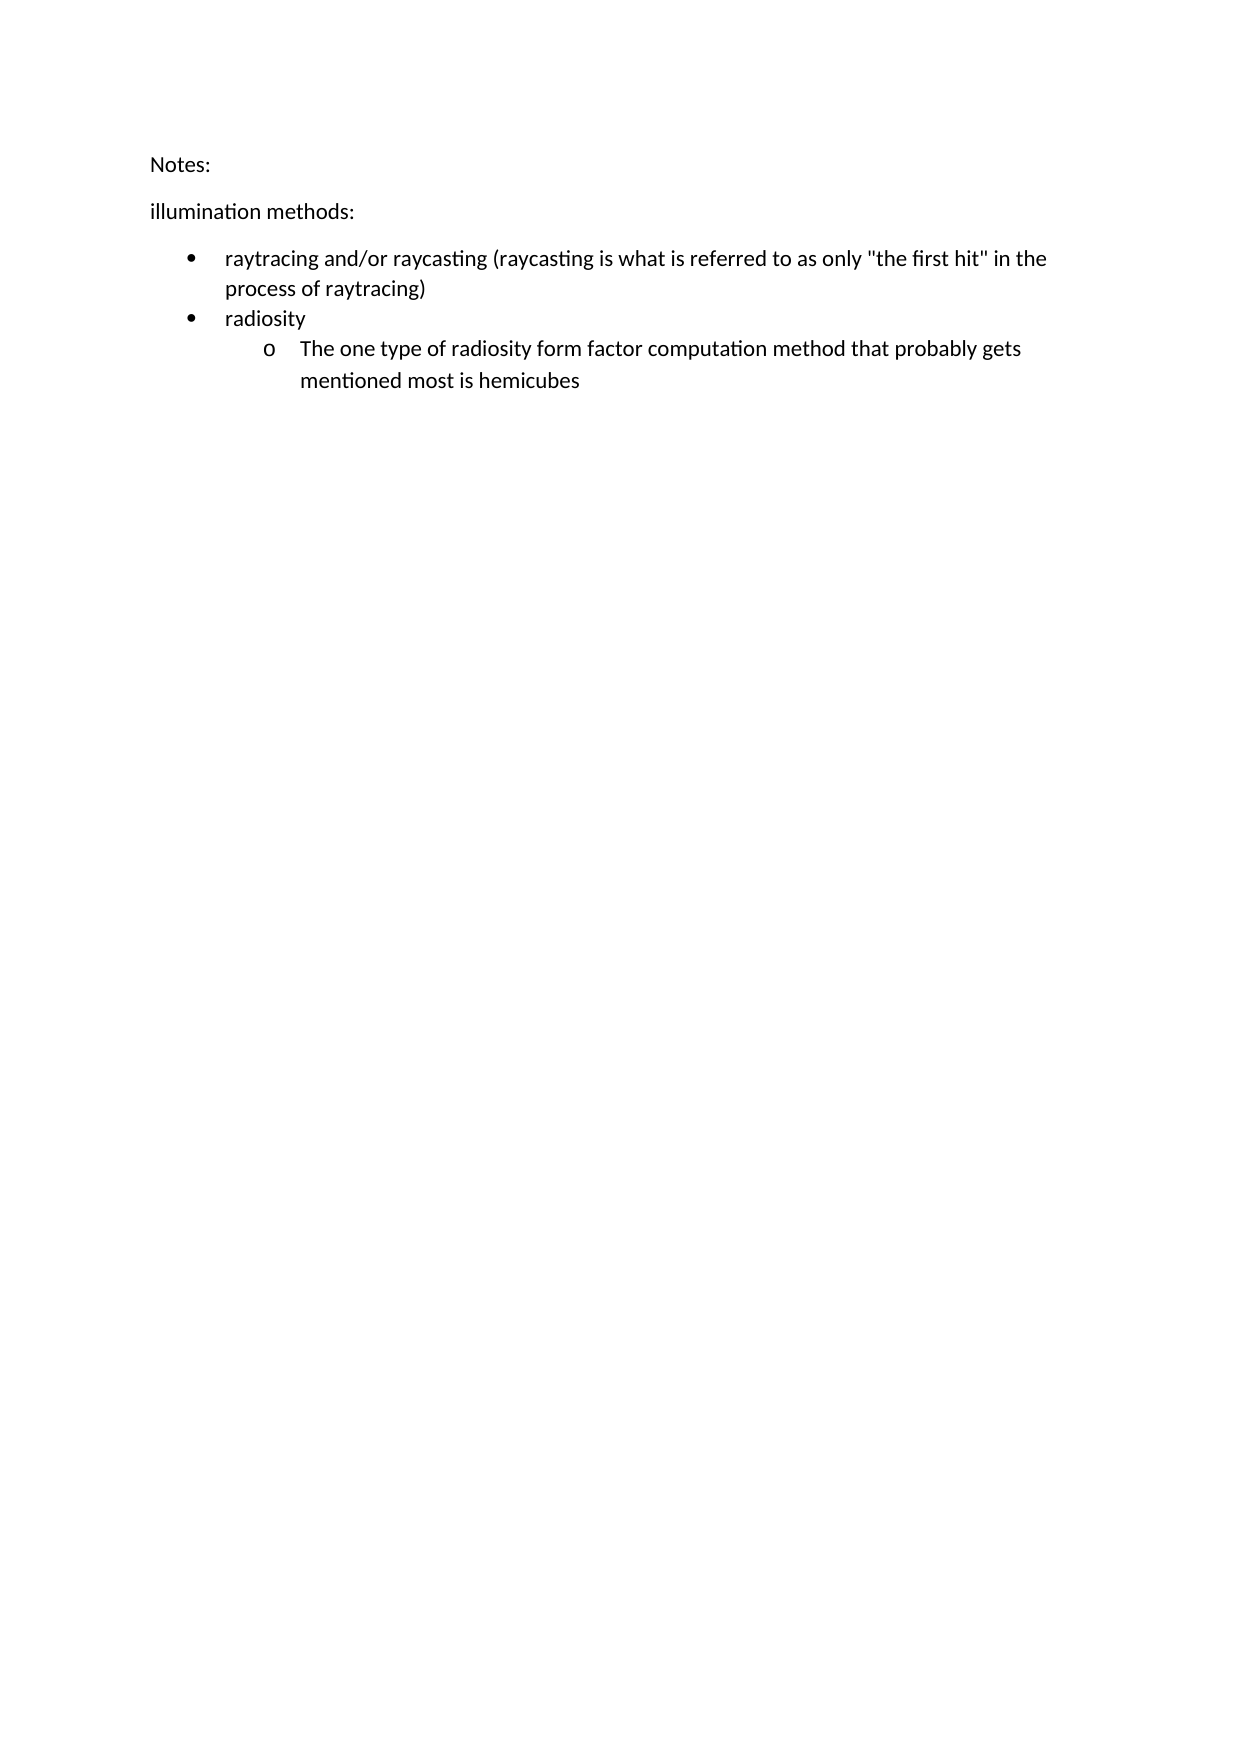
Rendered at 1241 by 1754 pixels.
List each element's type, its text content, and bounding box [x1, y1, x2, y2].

list The one type of radiosity form factor computation method that probably gets mentioned most is hemicubes [262, 334, 1090, 394]
text illumination methods: [150, 197, 1090, 225]
list radiosity [187, 304, 1090, 332]
text Notes: [150, 150, 1090, 178]
list raytracing and/or raycasting (raycasting is what is referred to as only "the first hit" in the process of raytracing) [187, 244, 1090, 302]
